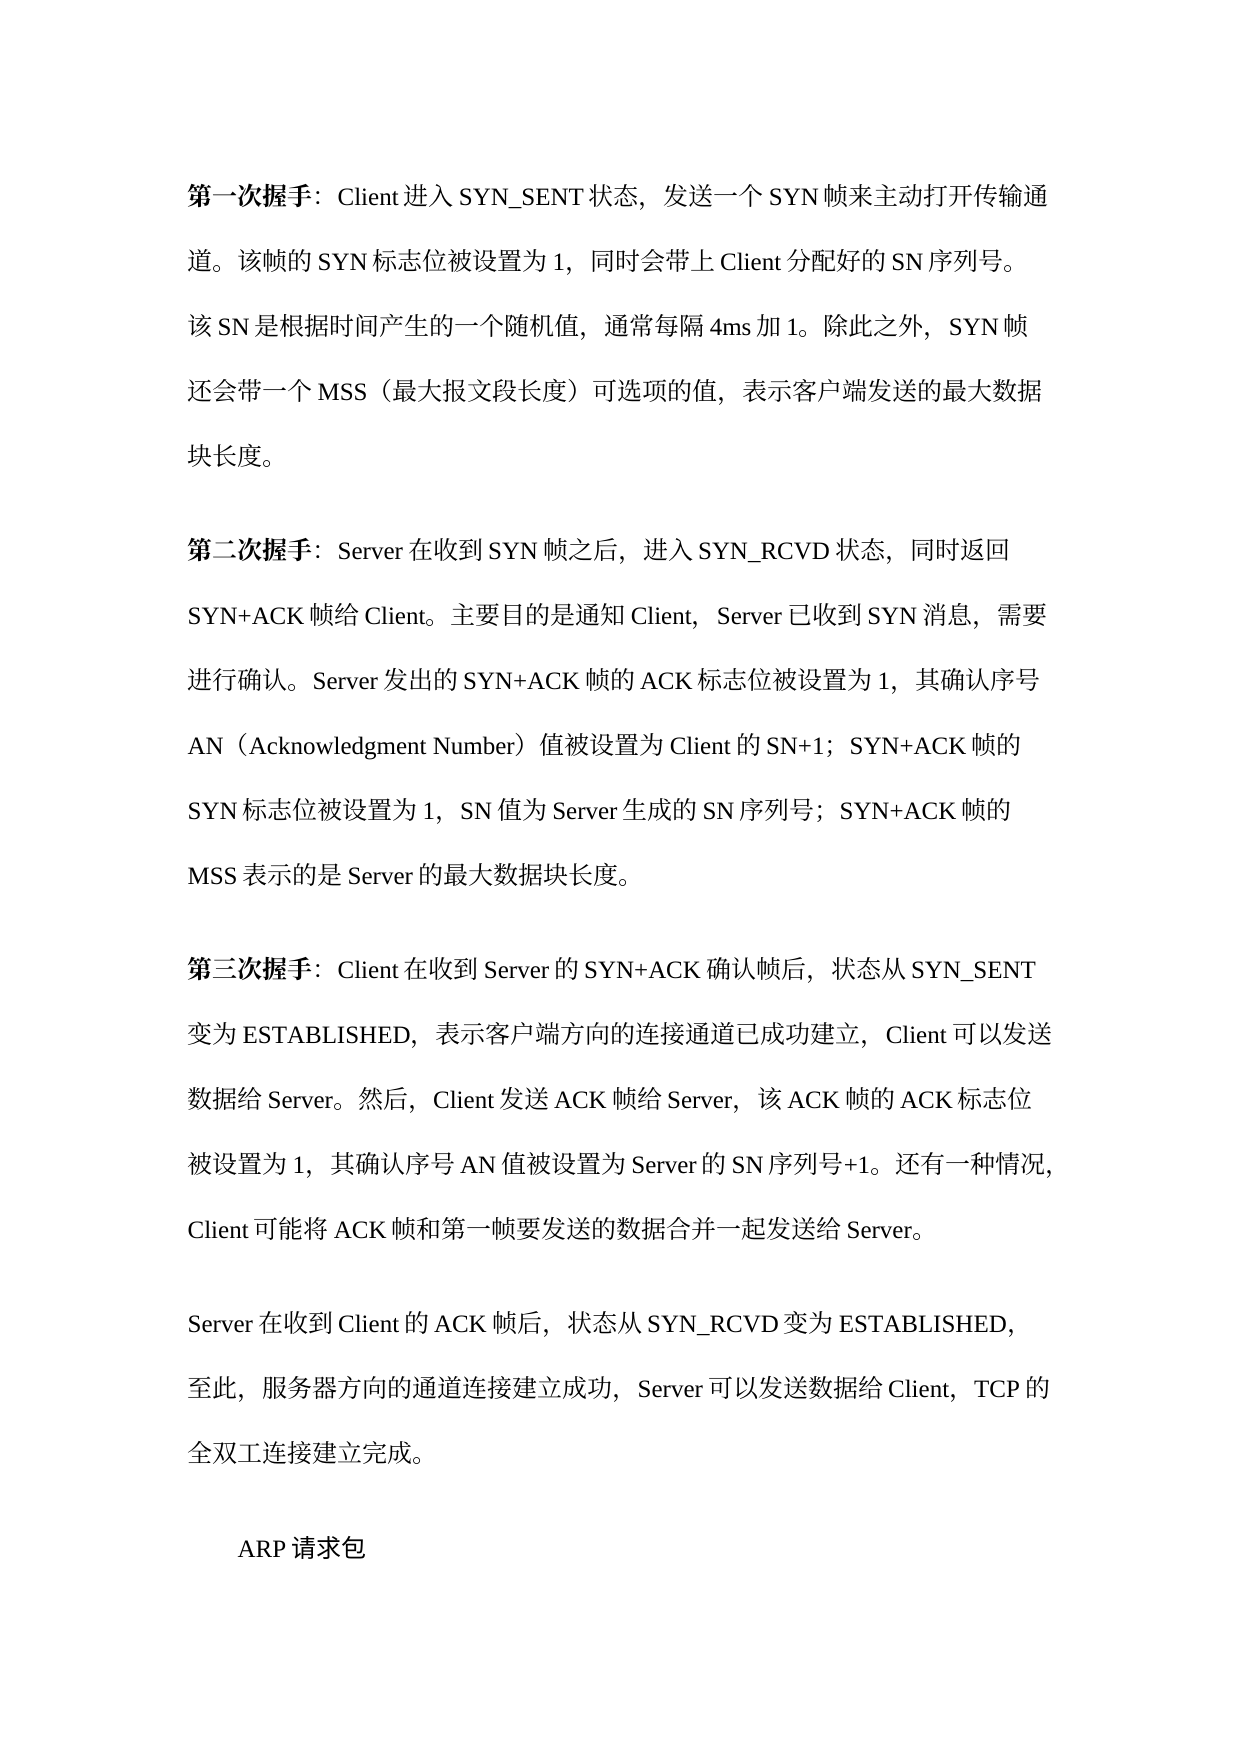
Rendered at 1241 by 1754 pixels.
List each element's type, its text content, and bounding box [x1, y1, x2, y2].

text 第一次握手：Client进入SYN_SENT状态，发送一个SYN帧来主动打开传输通道。该帧的SYN标志位被设置为1，同时会带上Client分配好的SN序列号。该SN是根据时间产生的一个随机值，通常每隔4ms加1。除此之外，SYN帧还会带一个MSS（最大报文段长度）可选项的值，表示客户端发送的最大数据块长度。 [187, 162, 1053, 487]
list ARP 请求包 [187, 1514, 1053, 1579]
text 第二次握手：Server在收到SYN帧之后，进入SYN_RCVD状态，同时返回SYN+ACK帧给Client。主要目的是通知Client，Server已收到SYN消息，需要进行确认。Server发出的SYN+ACK帧的ACK标志位被设置为1，其确认序号AN（Acknowledgment Number）值被设置为Client的SN+1；SYN+ACK帧的SYN标志位被设置为1，SN值为Server生成的SN序列号；SYN+ACK帧的MSS表示的是Server的最大数据块长度。 [187, 516, 1053, 906]
text Server在收到Client的ACK帧后，状态从SYN_RCVD变为ESTABLISHED，至此，服务器方向的通道连接建立成功，Server可以发送数据给Client，TCP的全双工连接建立完成。 [187, 1289, 1053, 1484]
text 第三次握手：Client在收到Server的SYN+ACK确认帧后，状态从SYN_SENT变为ESTABLISHED，表示客户端方向的连接通道已成功建立，Client可以发送数据给Server。然后，Client发送ACK帧给Server，该ACK帧的ACK标志位被设置为1，其确认序号AN值被设置为Server的SN序列号+1。还有一种情况，Client可能将ACK帧和第一帧要发送的数据合并一起发送给Server。 [187, 935, 1053, 1260]
